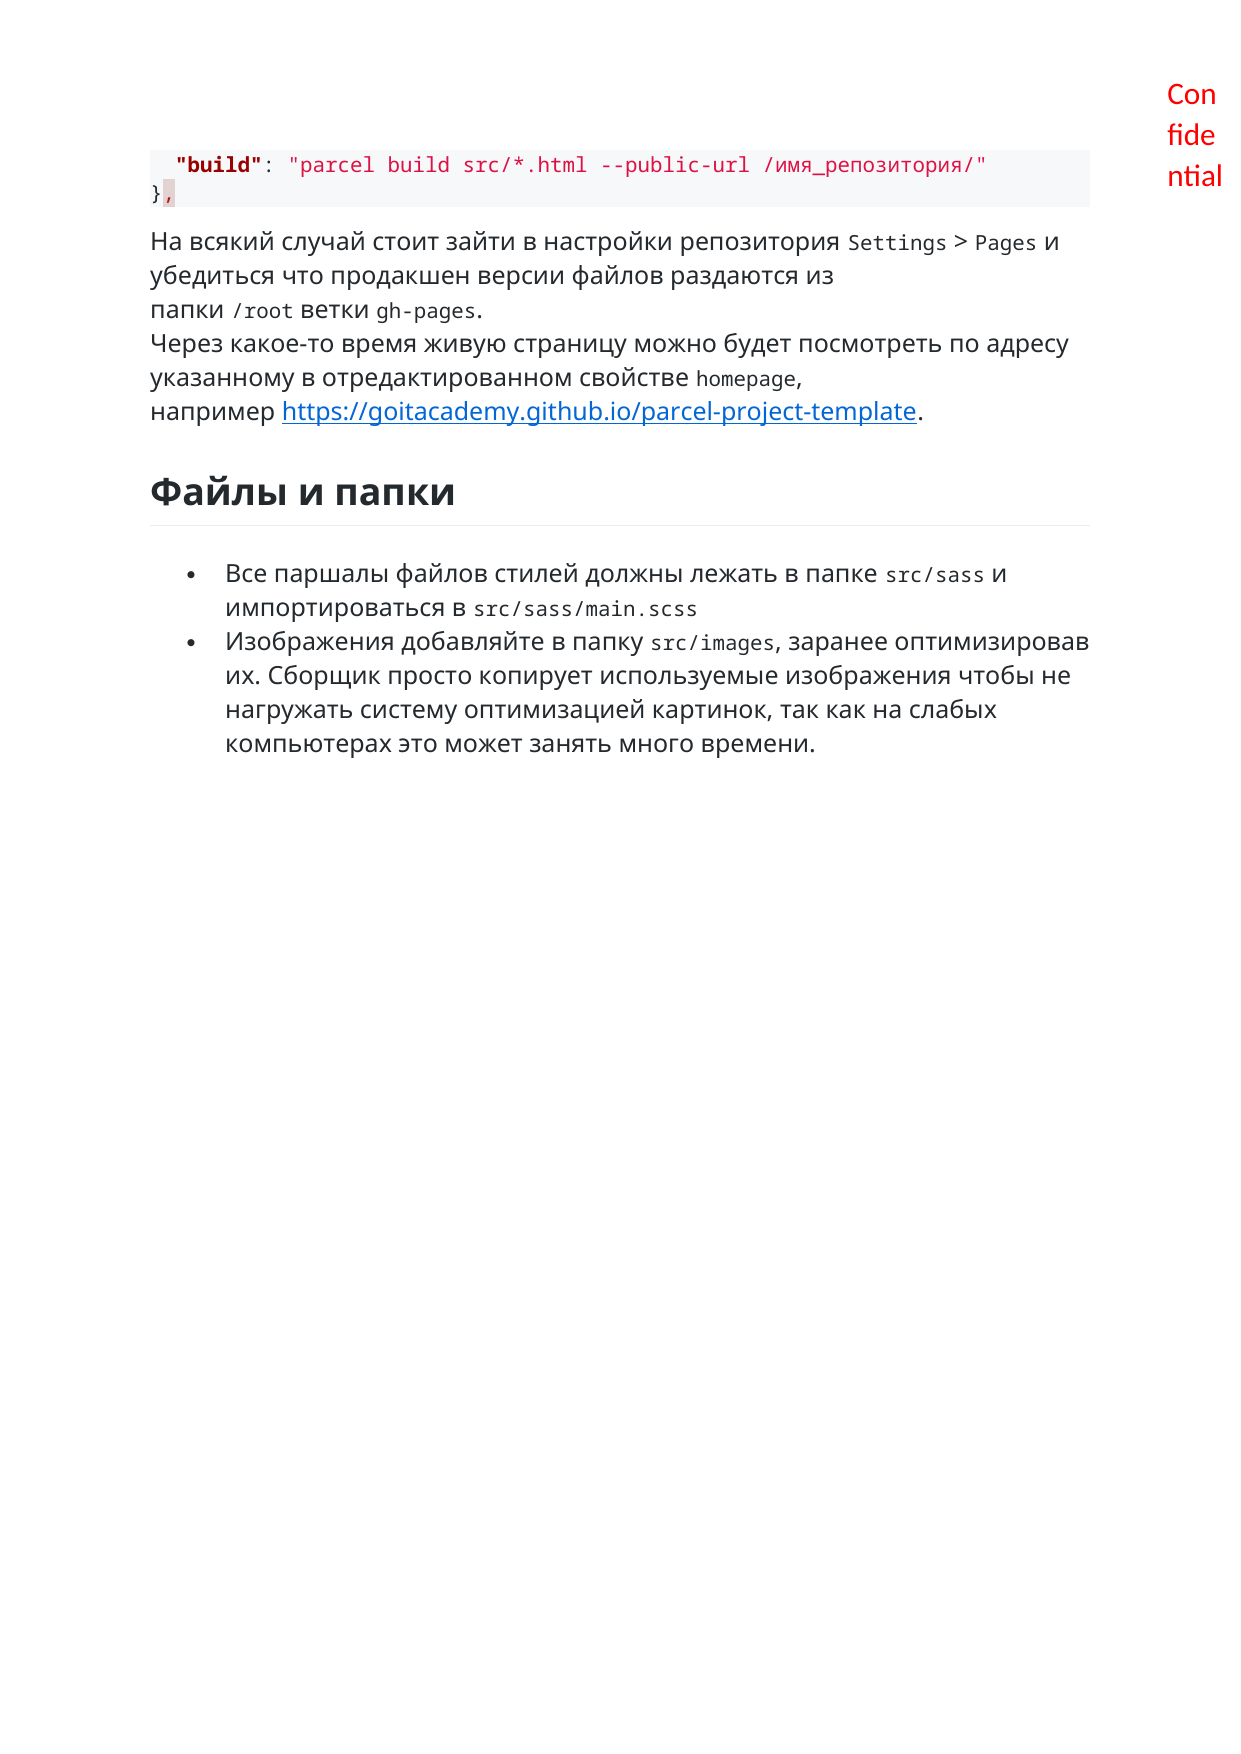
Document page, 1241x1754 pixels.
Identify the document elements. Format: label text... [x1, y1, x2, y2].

list Изображения добавляйте в папку src/images, заранее оптимизировав их. Сборщик просто копирует используемые изображения чтобы не нагружать систему оптимизацией картинок, так как на слабых компьютерах это может занять много времени. [187, 624, 1090, 760]
text }, [150, 178, 1090, 207]
text Через какое-то время живую страницу можно будет посмотреть по адресу указанному в отредактированном свойстве homepage, например https://goitacademy.github.io/parcel-project-template. [150, 326, 1090, 428]
list Все паршалы файлов стилей должны лежать в папке src/sass и импортироваться в src/sass/main.scss [187, 556, 1090, 624]
text Файлы и папки [150, 465, 1090, 525]
text На всякий случай стоит зайти в настройки репозитория Settings > Pages и убедиться что продакшен версии файлов раздаются из папки /root ветки gh-pages. [150, 223, 1090, 326]
text "build": "parcel build src/*.html --public-url /имя_репозитория/" [150, 150, 1090, 178]
